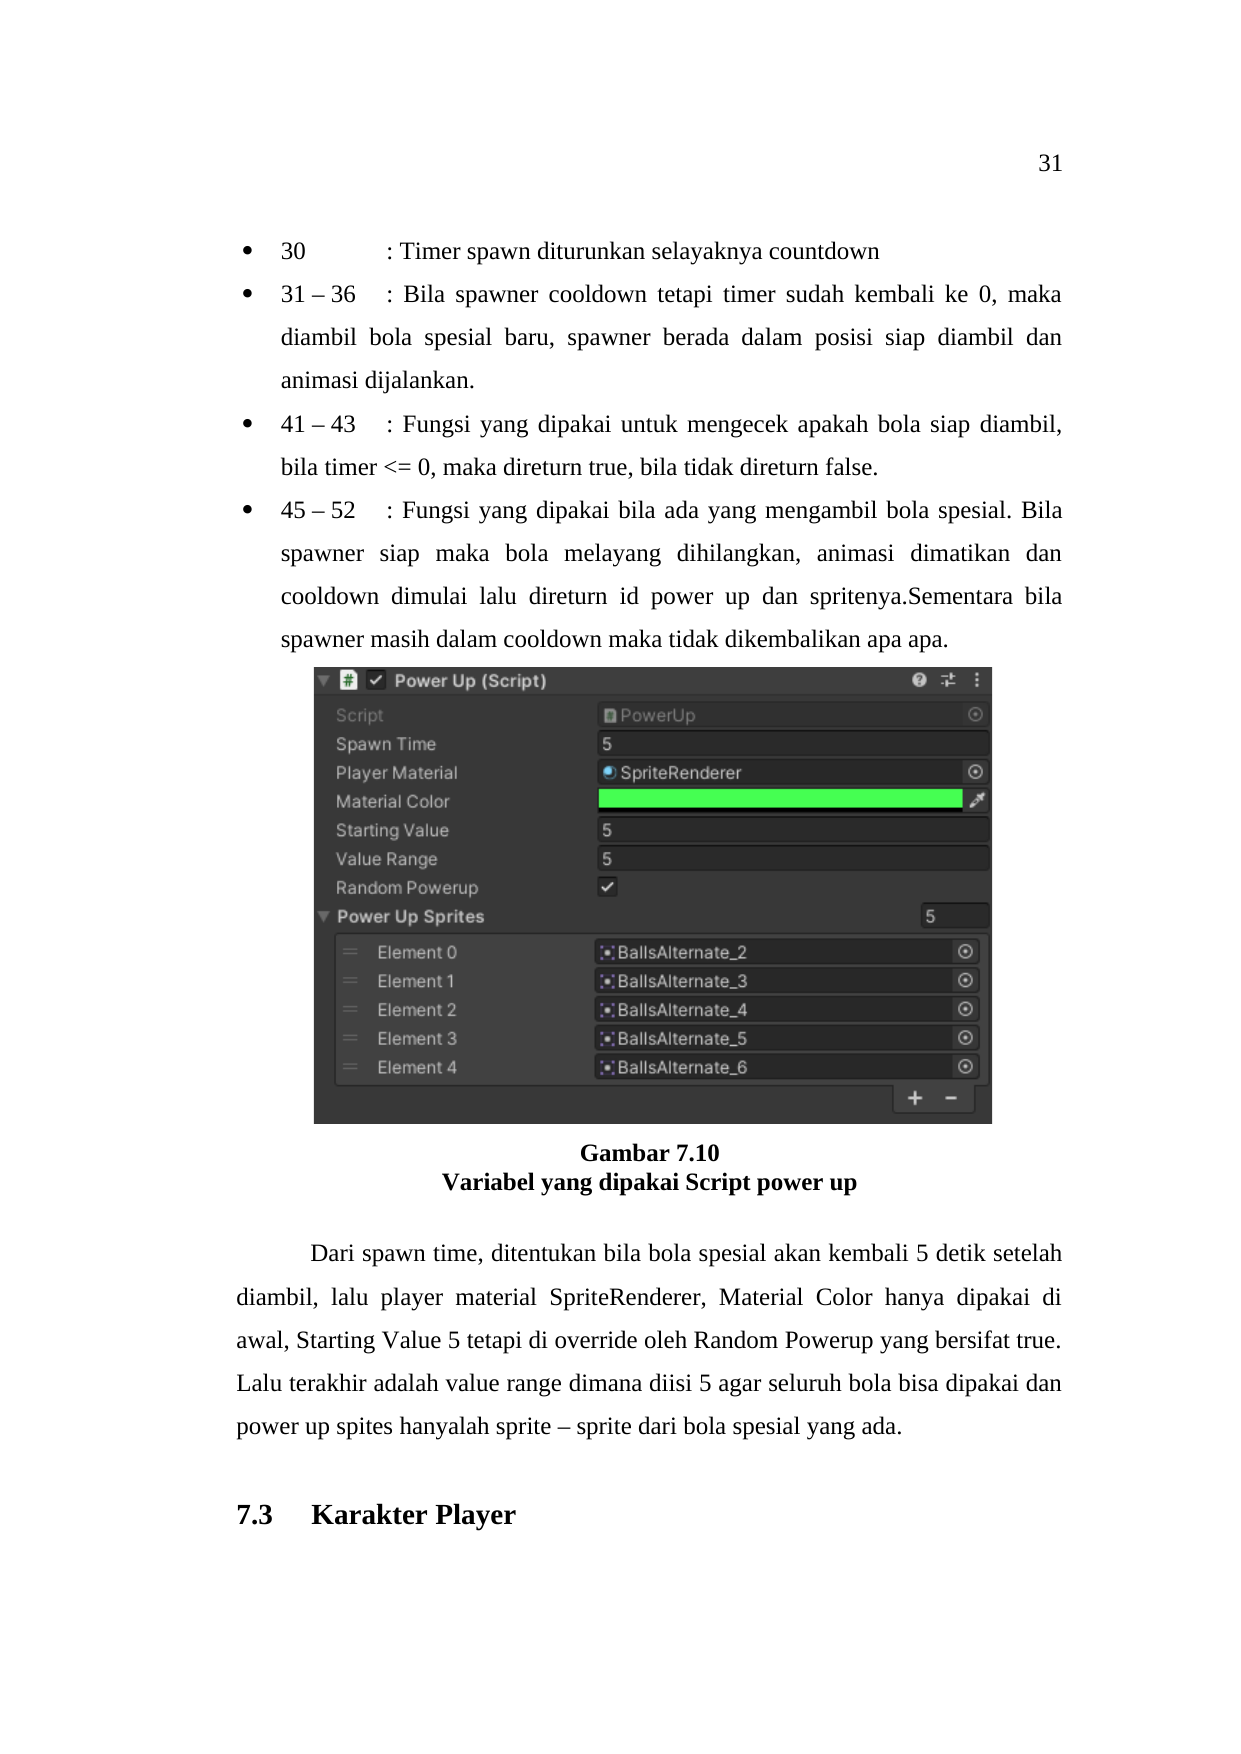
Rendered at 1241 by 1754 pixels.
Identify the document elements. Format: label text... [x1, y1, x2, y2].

list 41 – 43 : Fungsi yang dipakai untuk mengecek apakah bola siap diambil, bila timer <= 0, maka direturn true, bila tidak direturn false. [243, 409, 1063, 481]
text Dari spawn time, ditentukan bila bola spesial akan kembali 5 detik setelah diambil, lalu player material SpriteRenderer, Material Color hanya dipakai di awal, Starting Value 5 tetapi di override oleh Random Powerup yang bersifat true. Lalu terakhir adalah value range dimana diisi 5 agar seluruh bola bisa dipakai dan power up spites hanyalah sprite – sprite dari bola spesial yang ada. [236, 1238, 1063, 1440]
list 30 : Timer spawn diturunkan selayaknya countdown [243, 236, 1063, 265]
text Gambar 7.10 [236, 1138, 1063, 1167]
picture [313, 667, 993, 1124]
list 31 – 36 : Bila spawner cooldown tetapi timer sudah kembali ke 0, maka diambil bola spesial baru, spawner berada dalam posisi siap diambil dan animasi dijalankan. [243, 279, 1063, 394]
list Karakter Player [236, 1497, 1063, 1531]
list 45 – 52 : Fungsi yang dipakai bila ada yang mengambil bola spesial. Bila spawner siap maka bola melayang dihilangkan, animasi dimatikan dan cooldown dimulai lalu direturn id power up dan spritenya.Sementara bila spawner masih dalam cooldown maka tidak dikembalikan apa apa. [243, 495, 1063, 653]
text Variabel yang dipakai Script power up [236, 1167, 1063, 1195]
